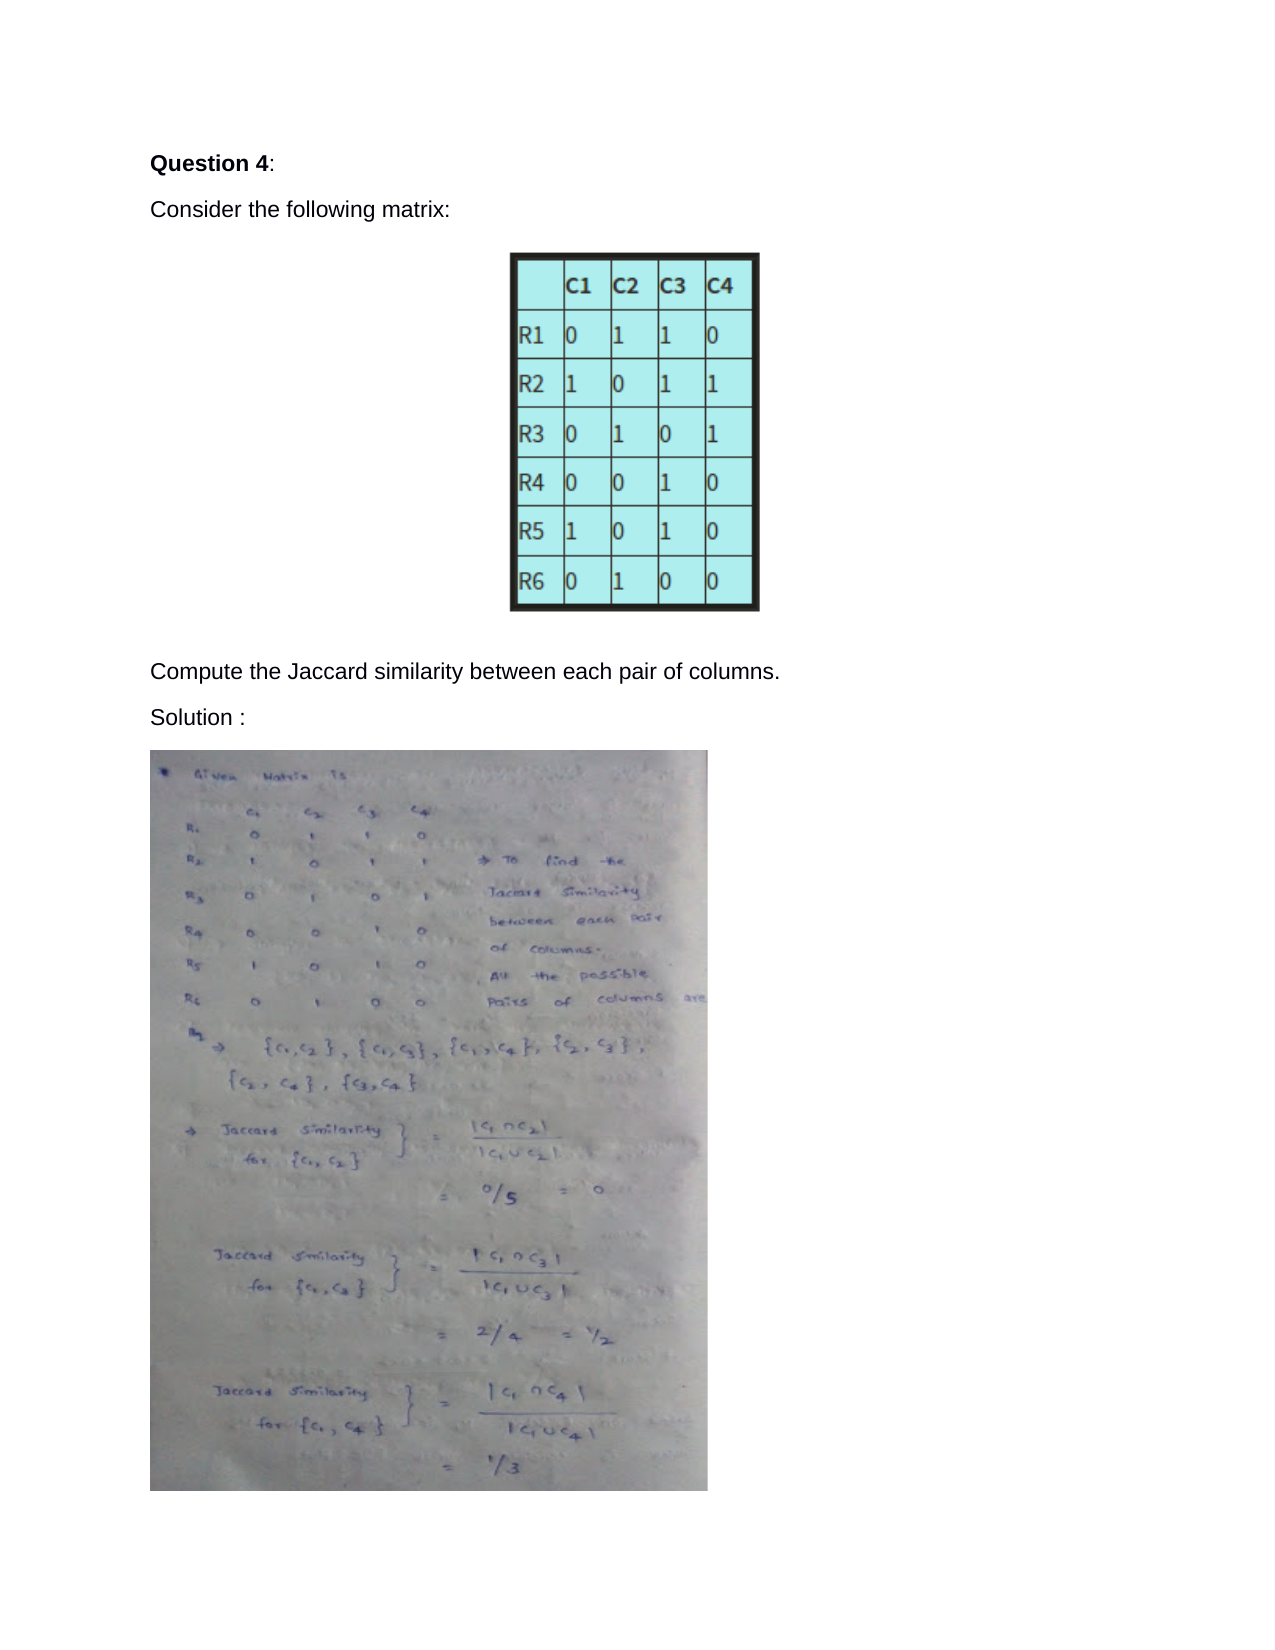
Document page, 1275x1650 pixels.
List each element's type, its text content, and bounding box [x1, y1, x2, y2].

text Solution : [150, 704, 1125, 730]
picture [504, 242, 771, 629]
text Question 4: [150, 150, 1125, 176]
text Compute the Jaccard similarity between each pair of columns. [150, 658, 1125, 684]
picture [150, 750, 708, 1491]
text Consider the following matrix: [150, 196, 1125, 222]
